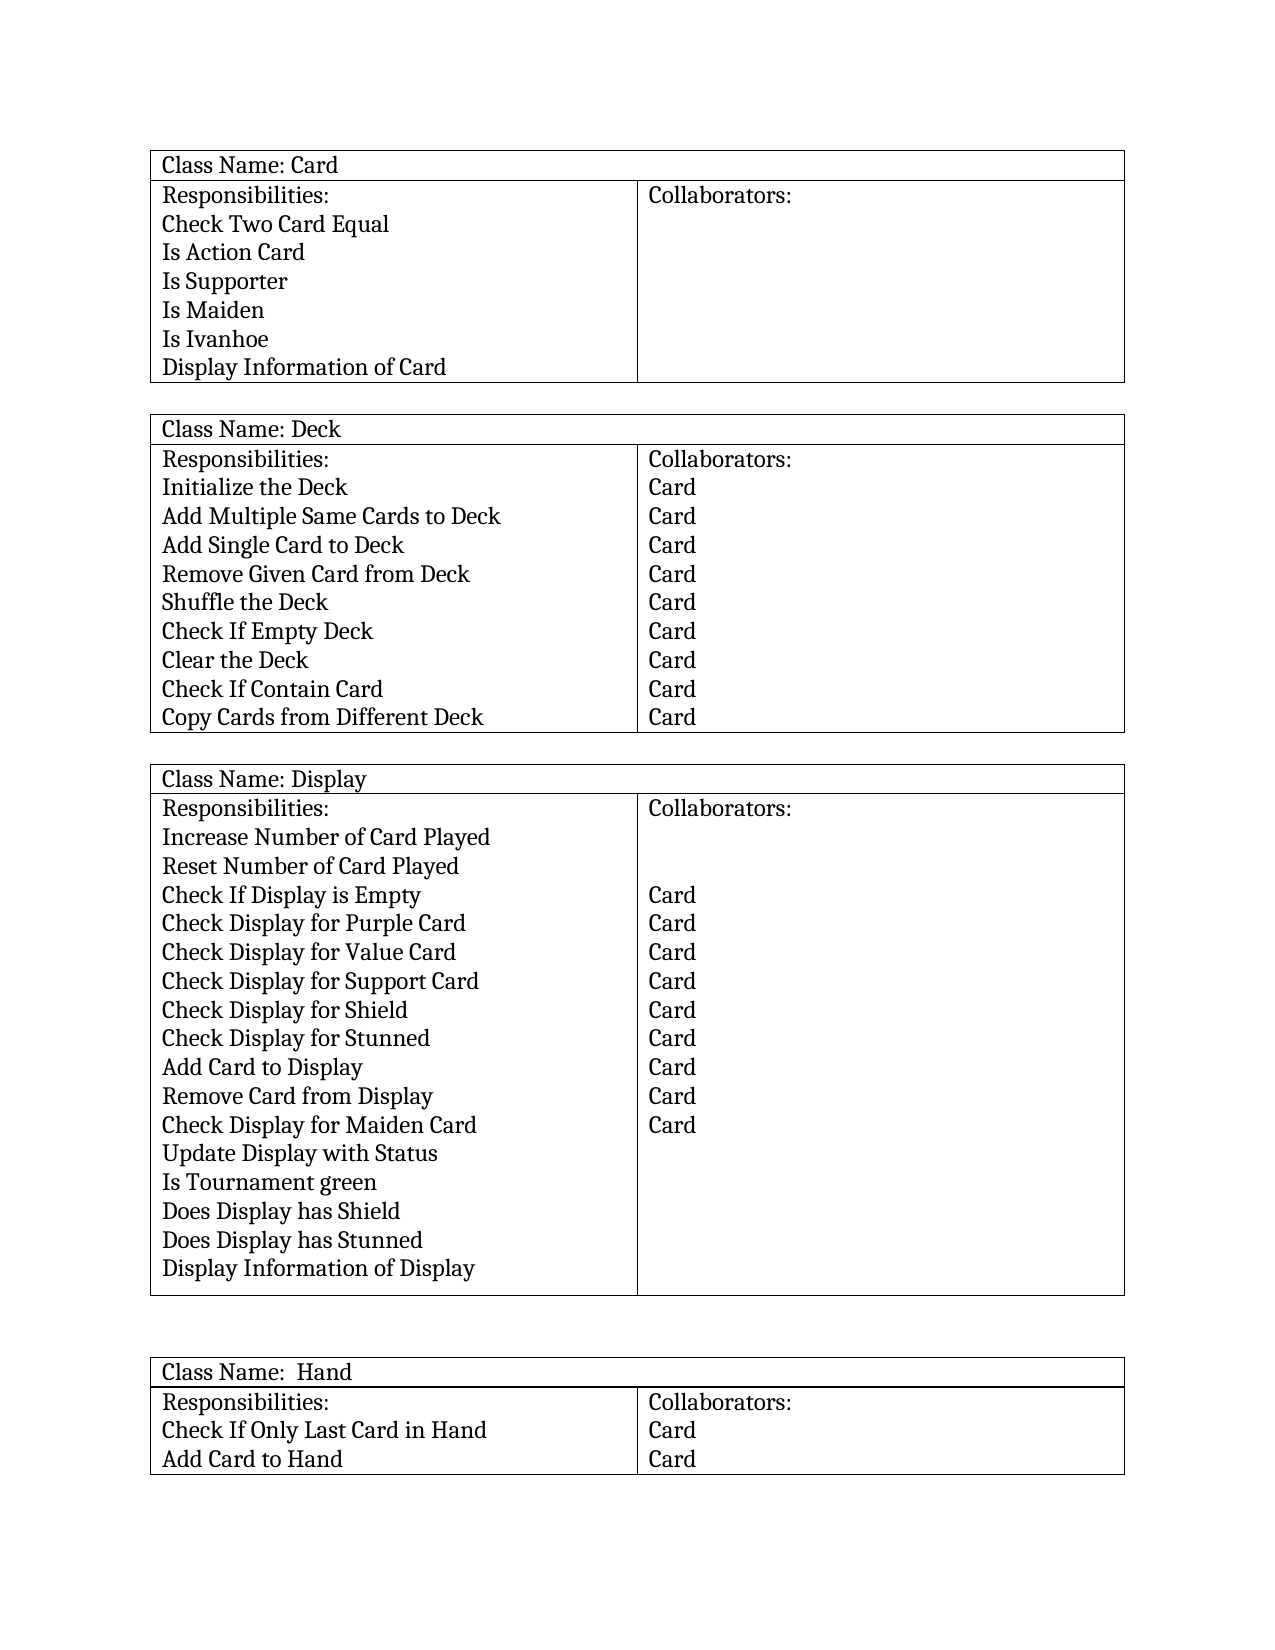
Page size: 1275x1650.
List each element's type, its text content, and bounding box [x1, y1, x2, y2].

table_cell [638, 1388, 1124, 1474]
table_header Class Name: Display [151, 765, 1124, 793]
table_cell Collaborators: Card Card Card Card Card Card Card Card Card [638, 794, 1124, 1294]
table_cell Responsibilities: Initialize the Deck Add Multiple Same Cards to Deck Add Single Card to Deck Remove Given Card from Deck Shuffle the Deck Check If Empty Deck Clear the Deck Check If Contain Card Copy Cards from Different Deck [151, 445, 637, 732]
table_cell Collaborators: [638, 181, 1124, 382]
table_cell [151, 1388, 637, 1474]
table_header Class Name: Card [151, 151, 1124, 180]
table_header Class Name: Deck [151, 415, 1124, 443]
table_header Class Name: Hand [151, 1358, 1124, 1386]
table_cell Responsibilities: Check Two Card Equal Is Action Card Is Supporter Is Maiden Is Ivanhoe Display Information of Card [151, 181, 637, 382]
table_cell Responsibilities: Increase Number of Card Played Reset Number of Card Played Check If Display is Empty Check Display for Purple Card Check Display for Value Card Check Display for Support Card Check Display for Shield Check Display for Stunned Add Card to Display Remove Card from Display Check Display for Maiden Card Update Display with Status Is Tournament green Does Display has Shield Does Display has Stunned Display Information of Display [151, 794, 637, 1294]
table_cell Collaborators: Card Card Card Card Card Card Card Card Card [638, 445, 1124, 732]
